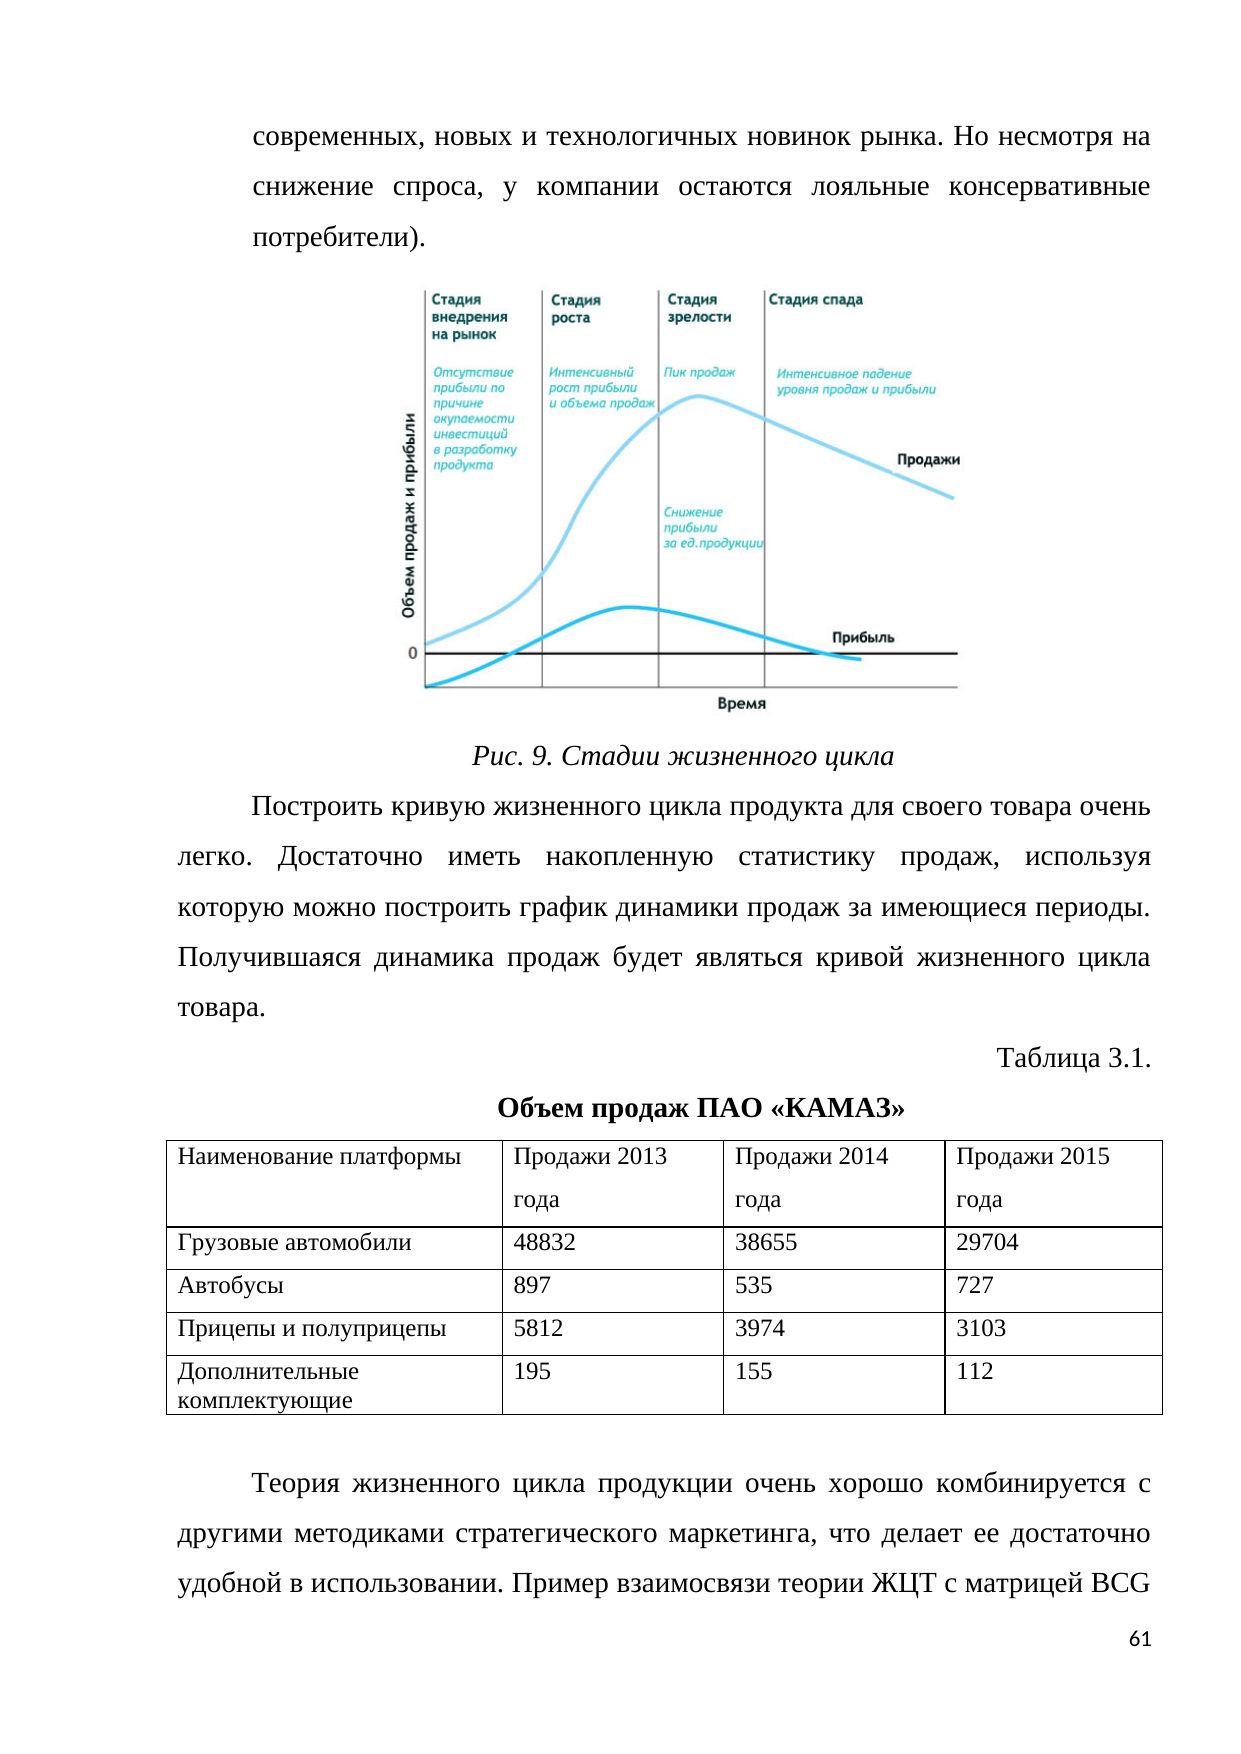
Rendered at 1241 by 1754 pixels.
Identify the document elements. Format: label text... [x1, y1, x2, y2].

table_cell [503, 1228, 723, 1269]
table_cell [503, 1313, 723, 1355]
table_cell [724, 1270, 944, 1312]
text Построить кривую жизненного цикла продукта для своего товара очень легко. Достаточно иметь накопленную статистику продаж, используя которую можно построить график динамики продаж за имеющиеся периоды. Получившаяся динамика продаж будет являться кривой жизненного цикла товара. [177, 788, 1152, 1023]
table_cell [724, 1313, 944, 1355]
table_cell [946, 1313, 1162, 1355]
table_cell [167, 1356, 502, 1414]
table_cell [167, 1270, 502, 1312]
text Объем продаж ПАО «КАМАЗ» [177, 1090, 1152, 1123]
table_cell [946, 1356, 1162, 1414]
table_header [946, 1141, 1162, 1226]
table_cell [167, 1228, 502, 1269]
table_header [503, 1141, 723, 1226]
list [215, 118, 1152, 252]
text Таблица 3.1. [177, 1040, 1152, 1073]
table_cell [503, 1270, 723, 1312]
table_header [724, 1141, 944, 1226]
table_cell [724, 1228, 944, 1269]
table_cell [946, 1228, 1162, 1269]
picture [383, 269, 984, 724]
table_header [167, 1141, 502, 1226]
text Рис. 9. Стадии жизненного цикла [215, 738, 1152, 771]
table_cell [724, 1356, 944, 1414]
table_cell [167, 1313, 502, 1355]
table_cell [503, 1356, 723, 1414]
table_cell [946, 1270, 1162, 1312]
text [177, 1465, 1152, 1599]
